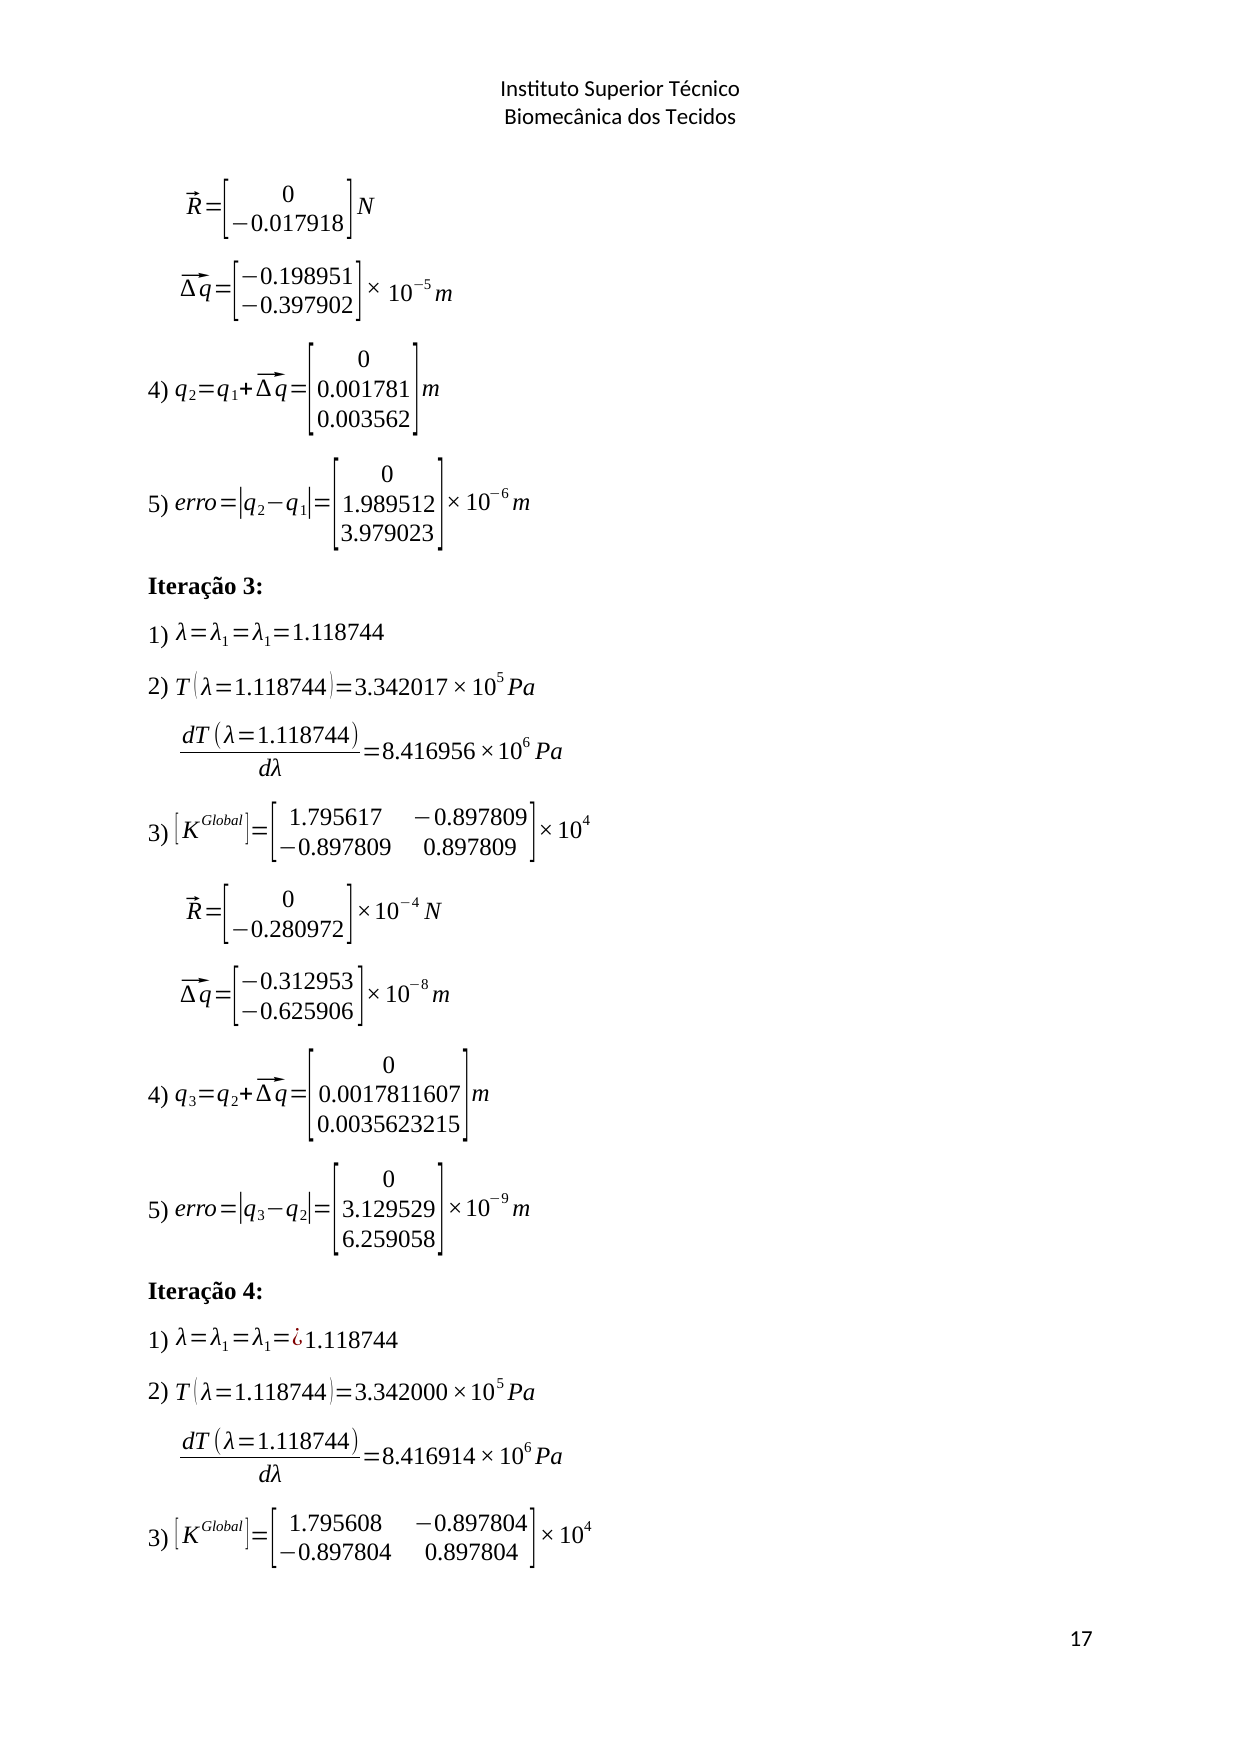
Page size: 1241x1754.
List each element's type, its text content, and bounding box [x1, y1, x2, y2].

text 5) [148, 456, 1092, 552]
text 4) [148, 1047, 1092, 1142]
text 4) [148, 341, 1092, 437]
text Iteração 4: [148, 1276, 1092, 1305]
text Iteração 3: [148, 571, 1092, 599]
text 1) [148, 618, 1092, 650]
text 5) [148, 1161, 1092, 1257]
text 3) [148, 1506, 1092, 1569]
text 3) [148, 801, 1092, 864]
text 2) [148, 1374, 1092, 1407]
text 1) 1.118744 [148, 1324, 1092, 1355]
text 2) [148, 669, 1092, 701]
